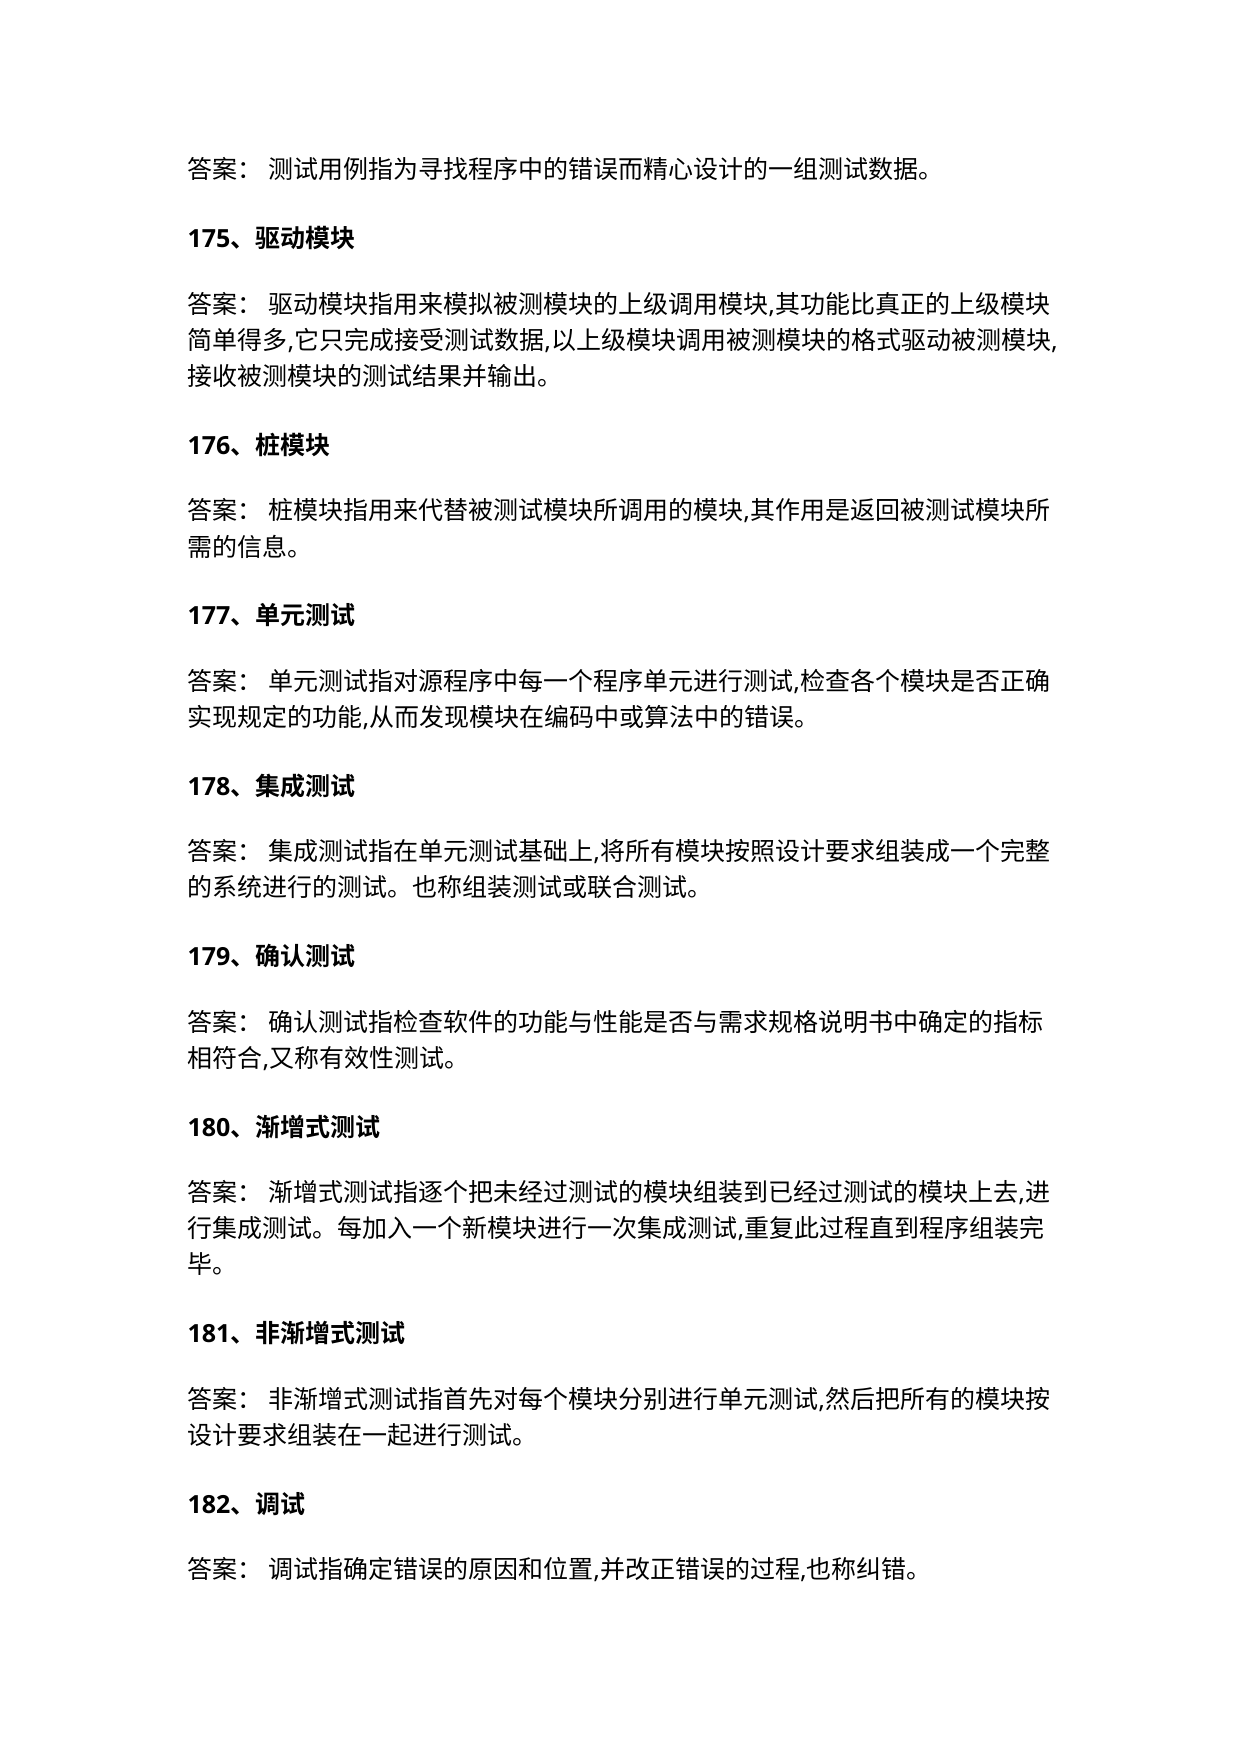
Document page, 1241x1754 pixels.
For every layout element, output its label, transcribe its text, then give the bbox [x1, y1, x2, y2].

text 178、集成测试 [187, 765, 1053, 802]
text 答案： 确认测试指检查软件的功能与性能是否与需求规格说明书中确定的指标相符合,又称有效性测试。 [187, 1002, 1053, 1074]
text 180、渐增式测试 [187, 1106, 1053, 1143]
text 答案： 调试指确定错误的原因和位置,并改正错误的过程,也称纠错。 [187, 1549, 1053, 1586]
text 答案： 驱动模块指用来模拟被测模块的上级调用模块,其功能比真正的上级模块简单得多,它只完成接受测试数据,以上级模块调用被测模块的格式驱动被测模块,接收被测模块的测试结果并输出。 [187, 284, 1053, 393]
text 答案： 集成测试指在单元测试基础上,将所有模块按照设计要求组装成一个完整的系统进行的测试。也称组装测试或联合测试。 [187, 832, 1053, 904]
text 182、调试 [187, 1483, 1053, 1520]
text 181、非渐增式测试 [187, 1312, 1053, 1350]
text 175、驱动模块 [187, 217, 1053, 255]
text 177、单元测试 [187, 594, 1053, 632]
text 答案： 渐增式测试指逐个把未经过测试的模块组装到已经过测试的模块上去,进行集成测试。每加入一个新模块进行一次集成测试,重复此过程直到程序组装完毕。 [187, 1172, 1053, 1281]
text 答案： 单元测试指对源程序中每一个程序单元进行测试,检查各个模块是否正确实现规定的功能,从而发现模块在编码中或算法中的错误。 [187, 661, 1053, 734]
text 176、桩模块 [187, 424, 1053, 462]
text 答案： 桩模块指用来代替被测试模块所调用的模块,其作用是返回被测试模块所需的信息。 [187, 491, 1053, 563]
text 答案： 测试用例指为寻找程序中的错误而精心设计的一组测试数据。 [187, 150, 1053, 186]
text 179、确认测试 [187, 935, 1053, 973]
text 答案： 非渐增式测试指首先对每个模块分别进行单元测试,然后把所有的模块按设计要求组装在一起进行测试。 [187, 1379, 1053, 1452]
